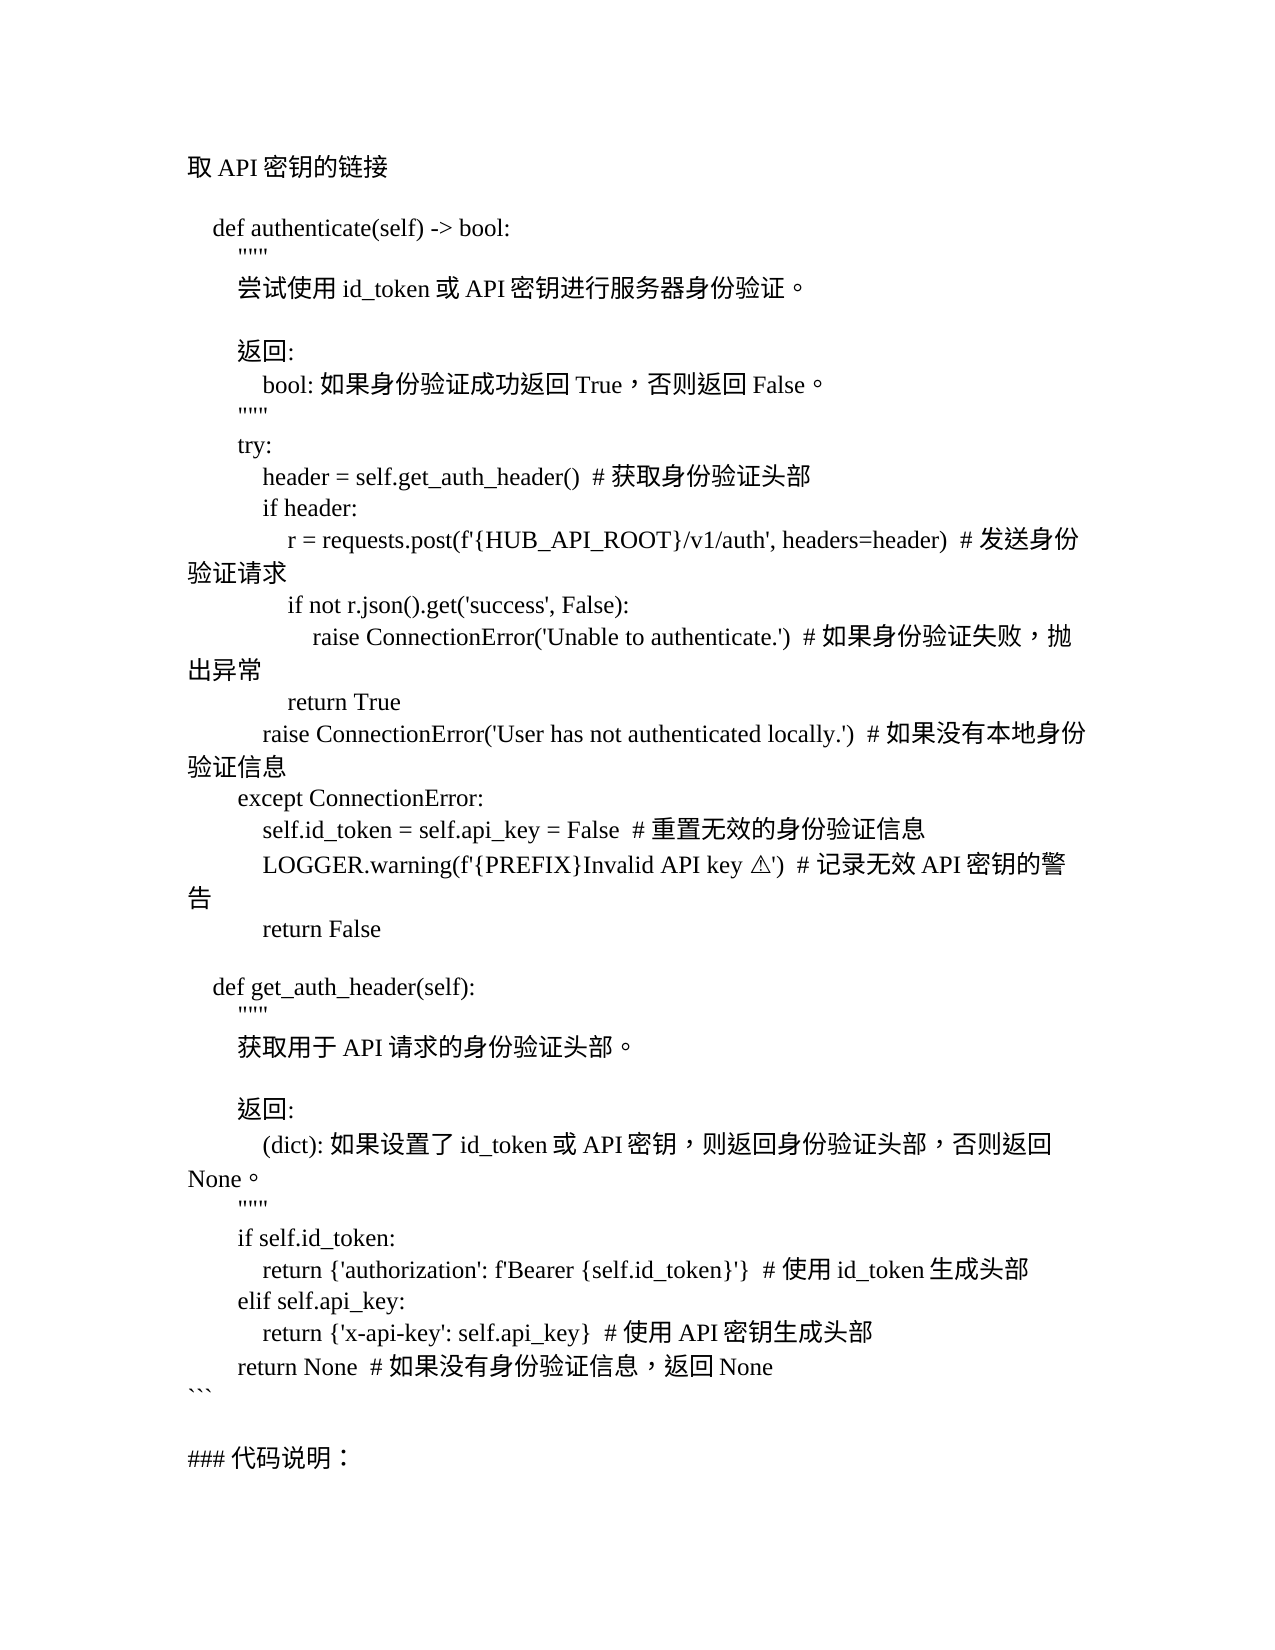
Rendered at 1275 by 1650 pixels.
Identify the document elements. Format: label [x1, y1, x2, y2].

text [187, 150, 1087, 1474]
